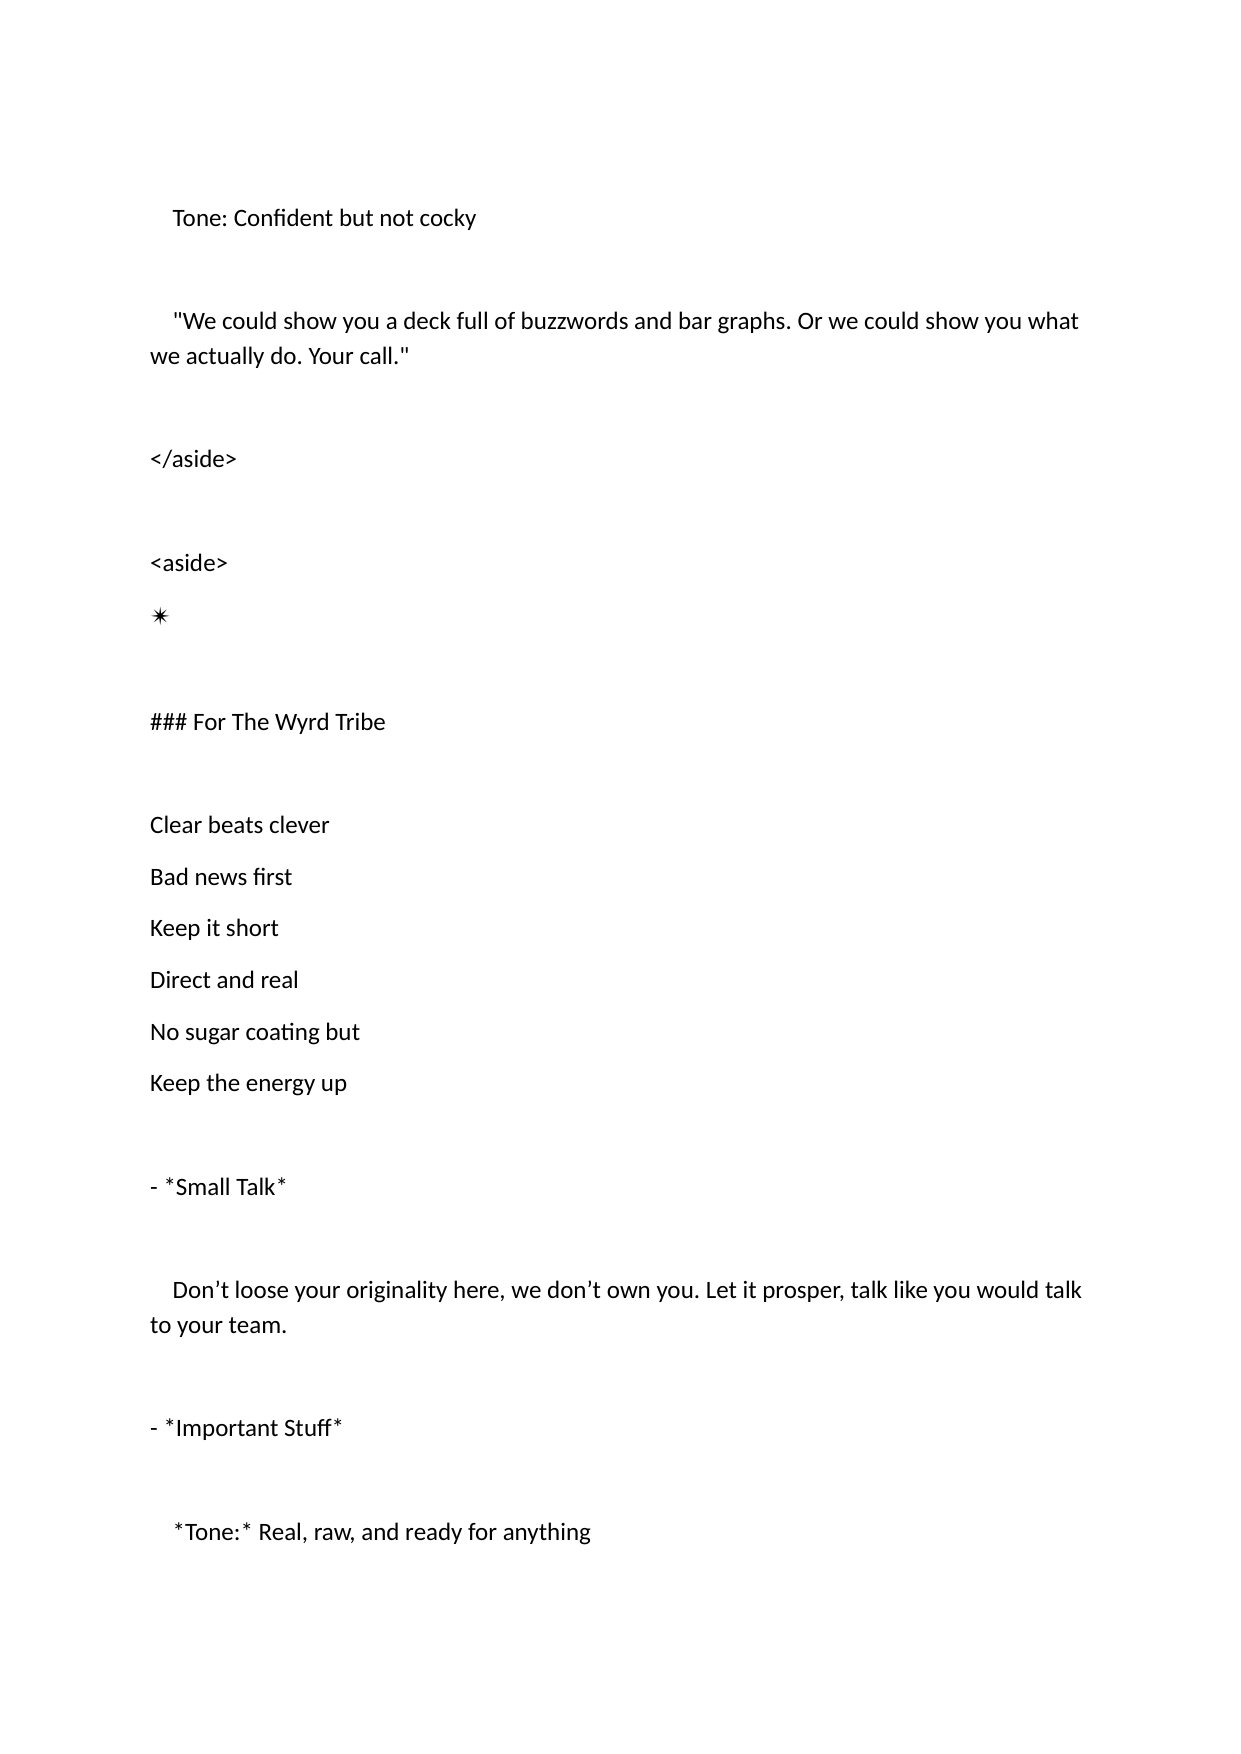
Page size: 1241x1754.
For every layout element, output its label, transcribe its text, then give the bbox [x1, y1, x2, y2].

text Direct and real [150, 964, 1090, 995]
text Bad news first [150, 861, 1090, 891]
text - *Small Talk* [150, 1171, 1090, 1201]
text - *Important Stuff* [150, 1412, 1090, 1443]
text *Tone:* Real, raw, and ready for anything [150, 1516, 1090, 1546]
text <aside> [150, 547, 1090, 577]
text Keep the energy up [150, 1067, 1090, 1098]
text Tone: Confident but not cocky [150, 202, 1090, 232]
text Don’t loose your originality here, we don’t own you. Let it prosper, talk like you would talk to your team. [150, 1274, 1090, 1340]
text No sugar coating but [150, 1016, 1090, 1046]
text Keep it short [150, 912, 1090, 943]
text ✴ [150, 598, 1090, 632]
text Clear beats clever [150, 809, 1090, 840]
text "We could show you a deck full of buzzwords and bar graphs. Or we could show you what we actually do. Your call." [150, 305, 1090, 371]
text </aside> [150, 443, 1090, 474]
text ### For The Wyrd Tribe [150, 706, 1090, 736]
